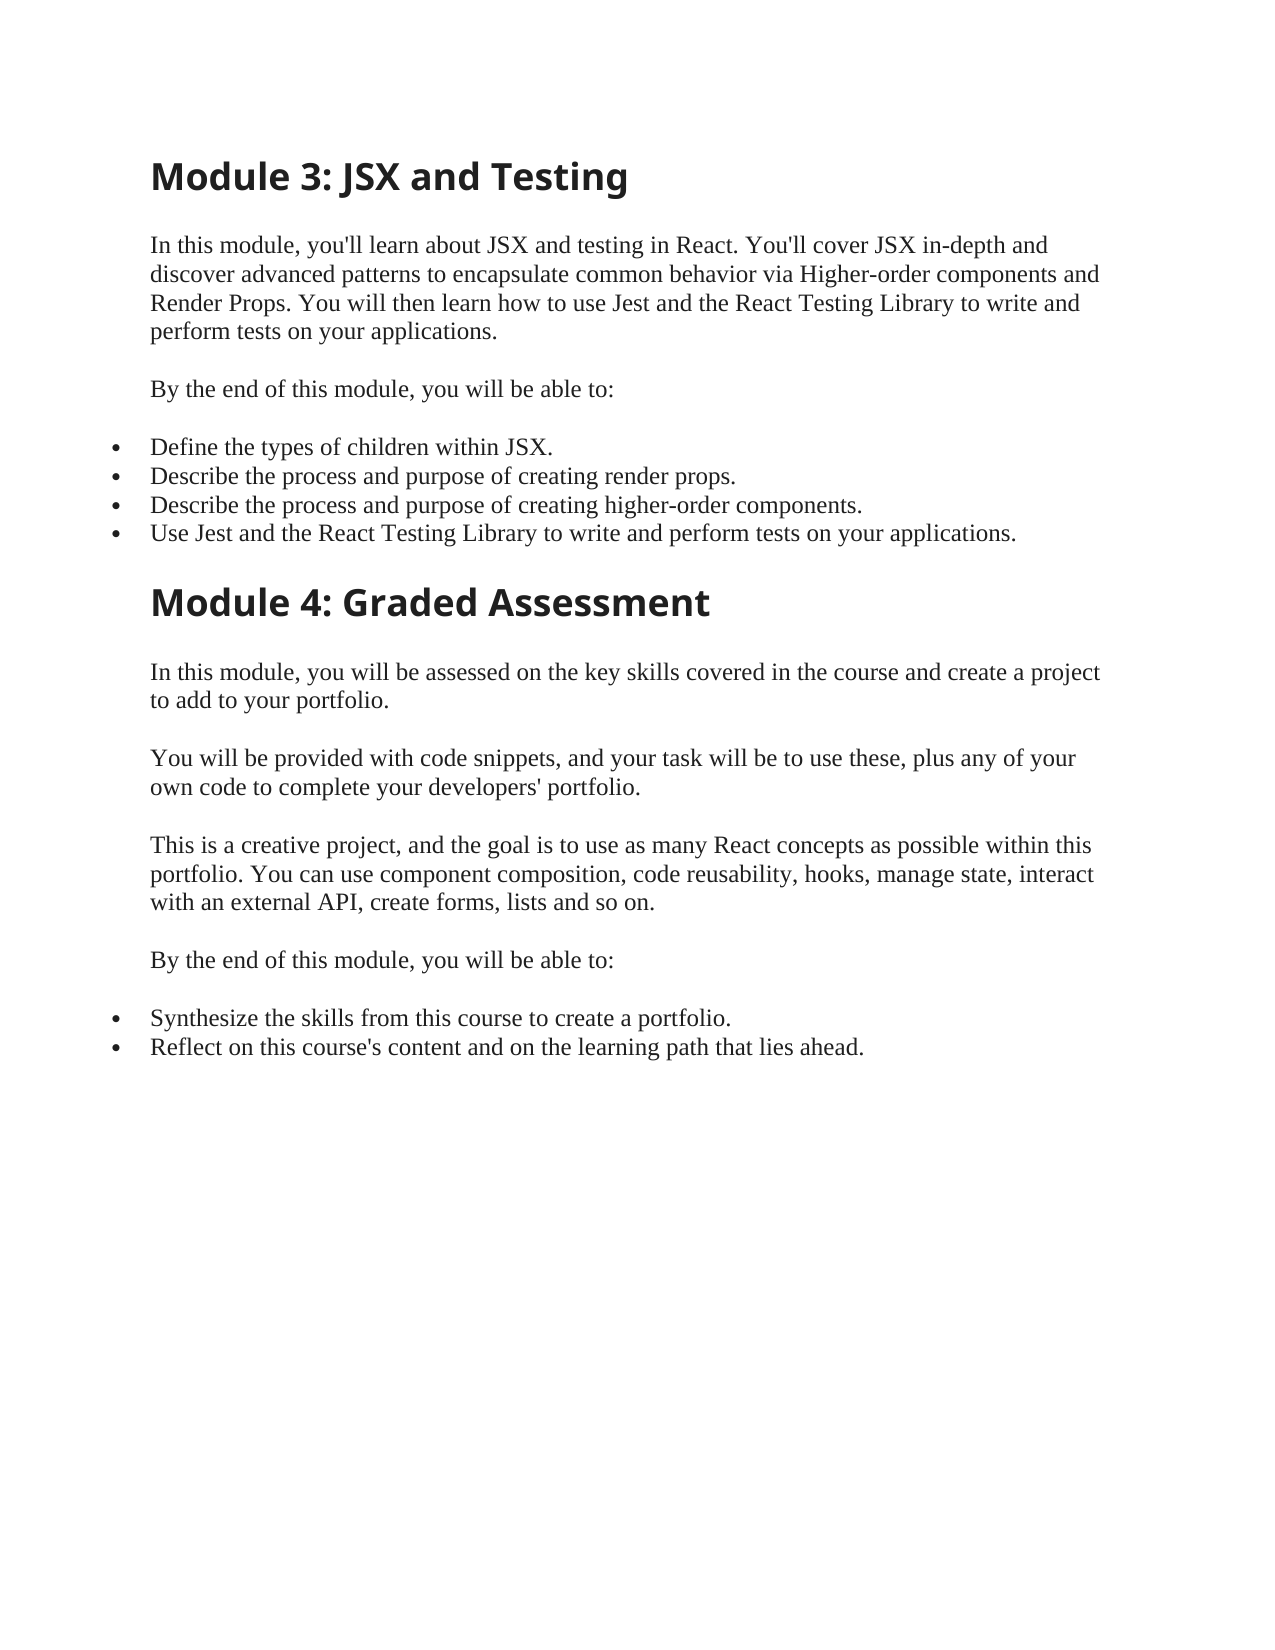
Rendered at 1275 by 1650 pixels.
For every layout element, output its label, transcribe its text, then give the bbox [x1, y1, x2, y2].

list Describe the process and purpose of creating render props. [112, 461, 1125, 490]
text This is a creative project, and the goal is to use as many React concepts as possible within this portfolio. You can use component composition, code reusability, hooks, manage state, interact with an external API, create forms, lists and so on. [150, 830, 1125, 916]
text By the end of this module, you will be able to: [150, 374, 1125, 403]
list Describe the process and purpose of creating higher-order components. [112, 490, 1125, 518]
list Synthesize the skills from this course to create a portfolio. [112, 1003, 1125, 1032]
list Reflect on this course's content and on the learning path that lies ahead. [112, 1032, 1125, 1061]
text In this module, you will be assessed on the key skills covered in the course and create a project to add to your portfolio. [150, 657, 1125, 714]
text By the end of this module, you will be able to: [150, 945, 1125, 974]
list Define the types of children within JSX. [112, 432, 1125, 461]
text You will be provided with code snippets, and your task will be to use these, plus any of your own code to complete your developers' portfolio. [150, 743, 1125, 801]
text Module 4: Graded Assessment [150, 576, 1125, 627]
list Use Jest and the React Testing Library to write and perform tests on your applications. [112, 518, 1125, 547]
text In this module, you'll learn about JSX and testing in React. You'll cover JSX in-depth and discover advanced patterns to encapsulate common behavior via Higher-order components and Render Props. You will then learn how to use Jest and the React Testing Library to write and perform tests on your applications. [150, 230, 1125, 345]
text Module 3: JSX and Testing [150, 150, 1125, 201]
